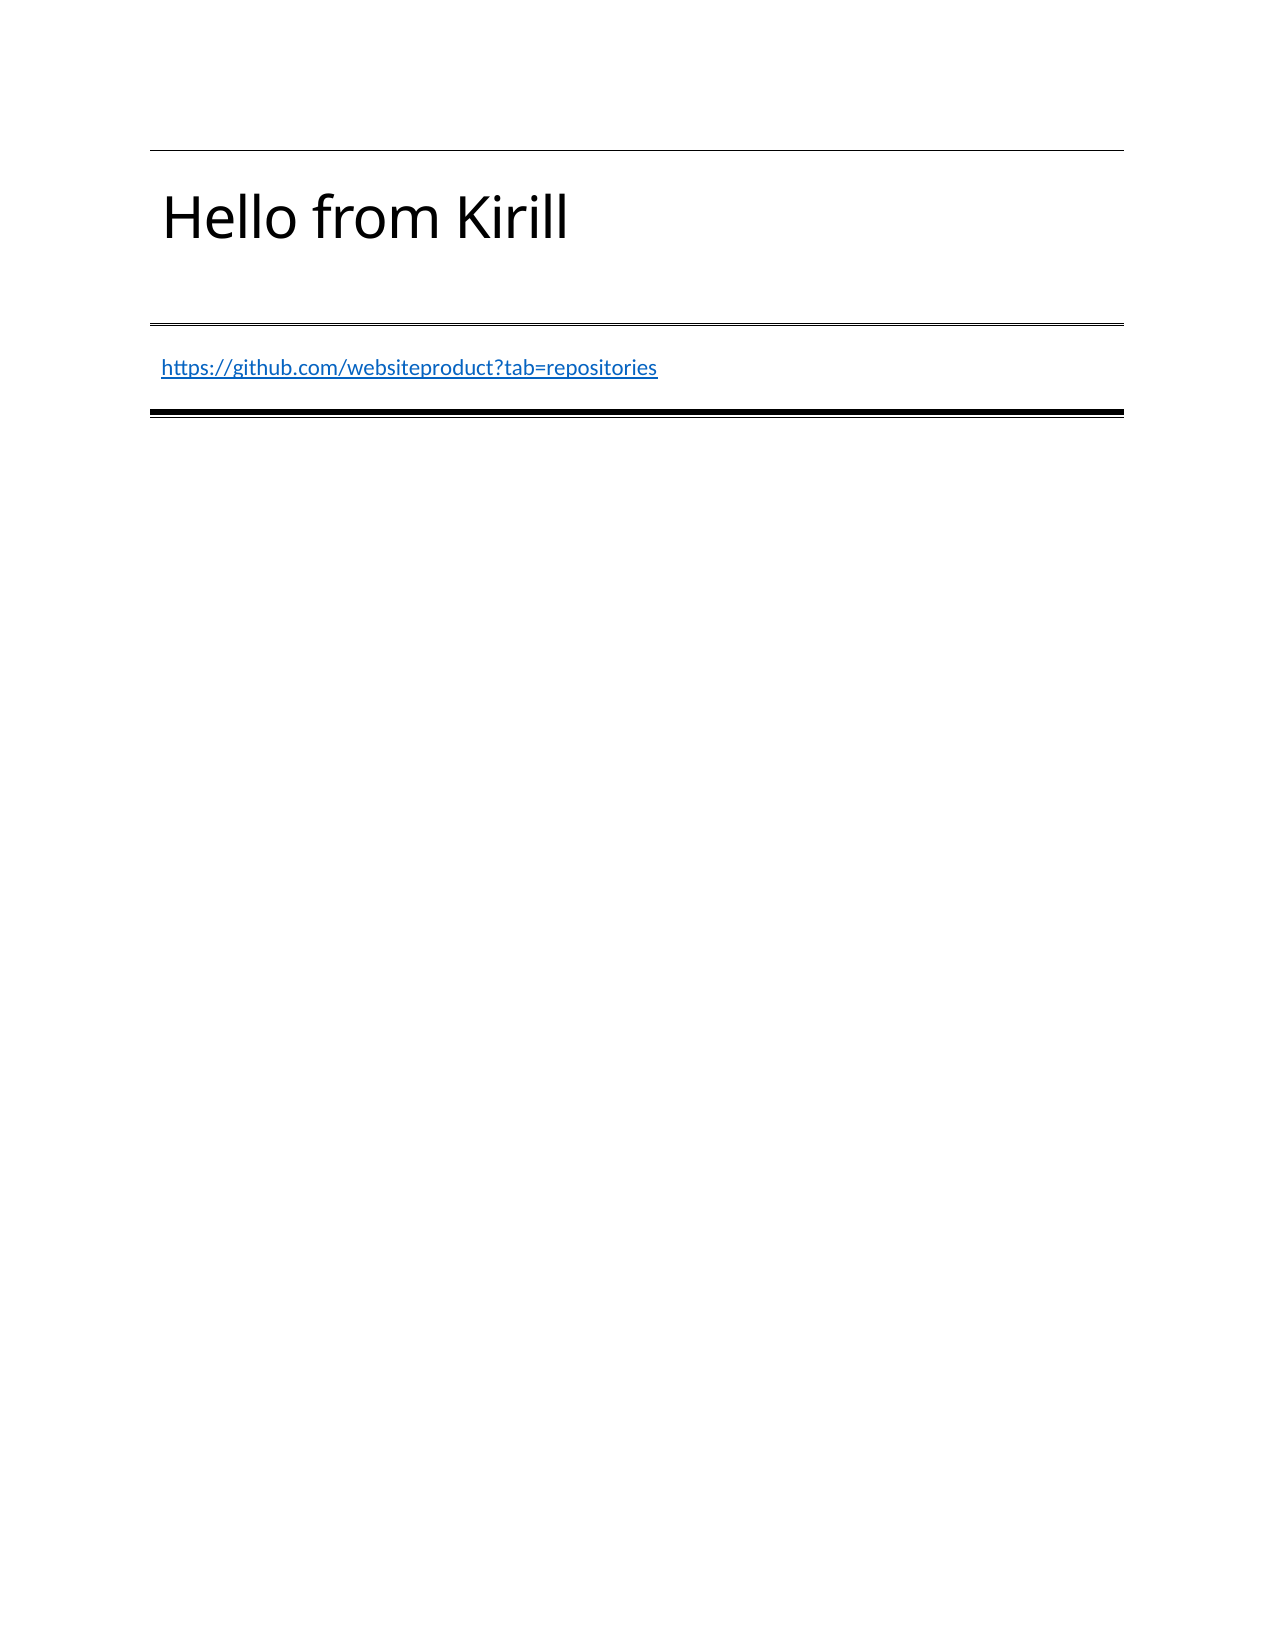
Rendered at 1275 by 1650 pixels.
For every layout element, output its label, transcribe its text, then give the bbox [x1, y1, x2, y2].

table_header Hello from Kirill [150, 151, 1124, 322]
table_cell https://github.com/websiteproduct?tab=repositories [150, 326, 1124, 409]
